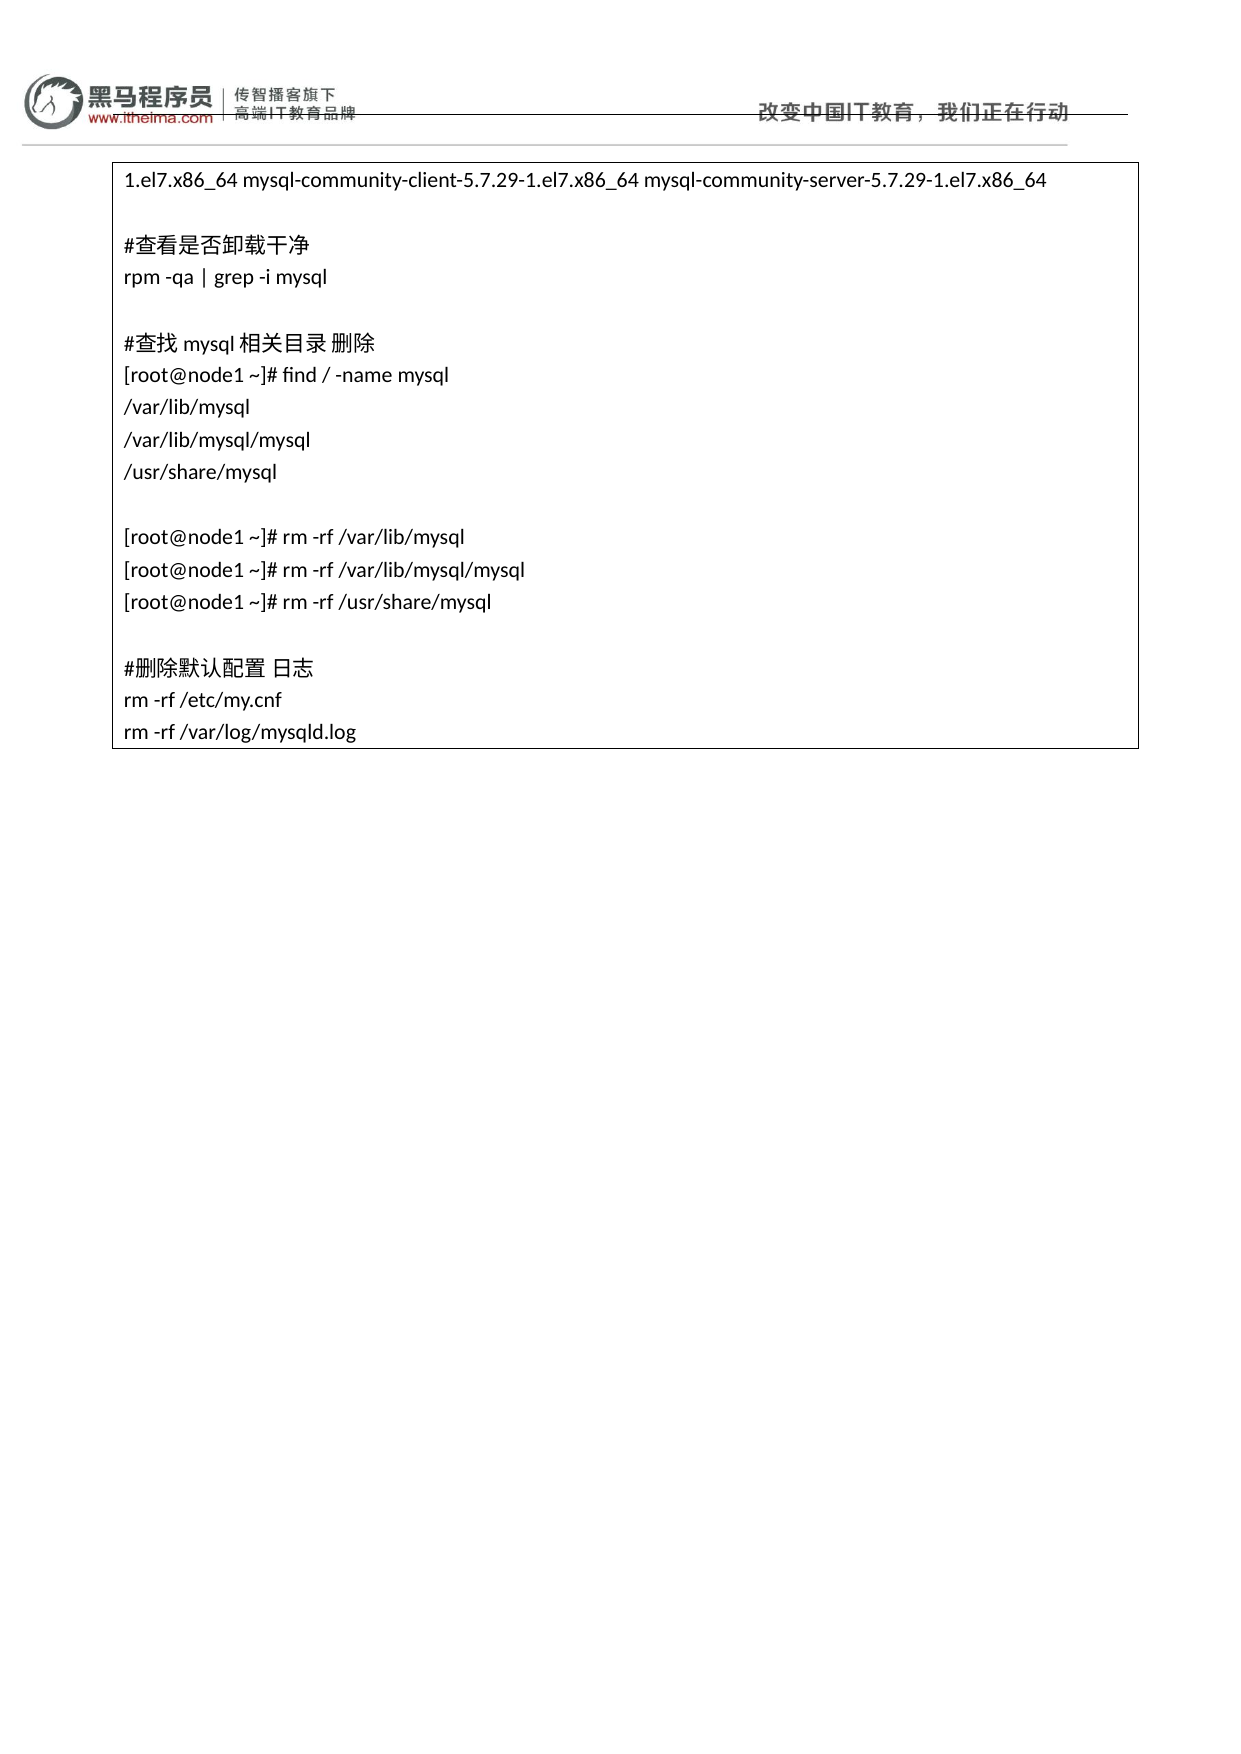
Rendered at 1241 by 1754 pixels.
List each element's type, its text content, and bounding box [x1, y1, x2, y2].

picture [0, 3, 1171, 153]
